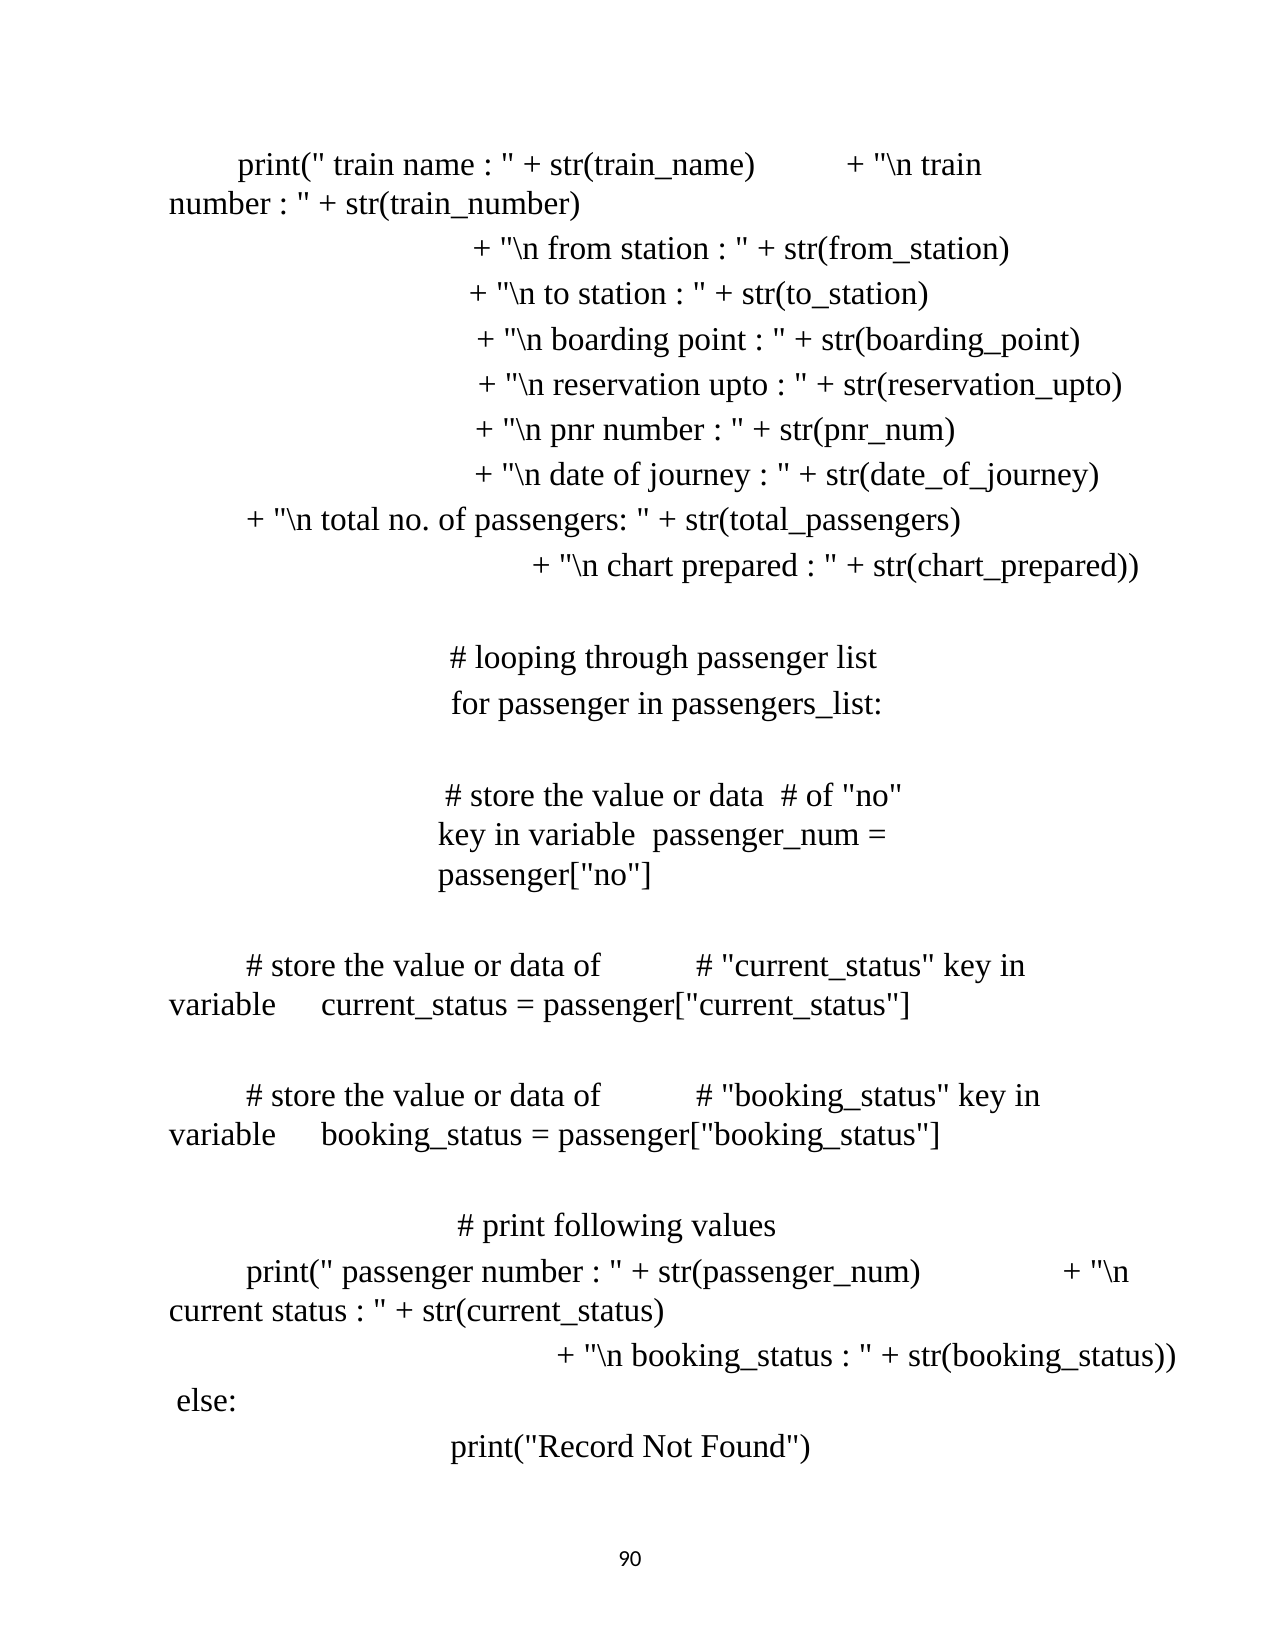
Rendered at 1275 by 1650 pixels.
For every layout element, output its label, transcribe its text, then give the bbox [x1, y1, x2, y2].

text print("Record Not Found") [12, 1426, 1240, 1464]
text # store the value or data # of "no" key in variable passenger_num = passenger["no"] [437, 775, 955, 892]
text else: [168, 1381, 240, 1419]
text + "\n chart prepared : " + str(chart_prepared)) [12, 545, 1139, 583]
text print(" train name : " + str(train_name) + "\n train number : " + str(train_number) [168, 144, 1078, 222]
text + "\n to station : " + str(to_station) [12, 274, 1240, 312]
text print(" passenger number : " + str(passenger_num) + "\n current status : " + str(current_status) [168, 1251, 1212, 1329]
text + "\n booking_status : " + str(booking_status)) [12, 1336, 1240, 1374]
text + "\n total no. of passengers: " + str(total_passengers) [168, 500, 1212, 538]
subtitle # looping through passenger list [116, 637, 1210, 675]
text + "\n date of journey : " + str(date_of_journey) [12, 454, 1240, 493]
text for passenger in passengers_list: [116, 683, 1217, 721]
text + "\n pnr number : " + str(pnr_num) [12, 409, 1240, 448]
text # store the value or data of # "booking_status" key in variable booking_status = passenger["booking_status"] [168, 1075, 1127, 1153]
text + "\n reservation upto : " + str(reservation_upto) [12, 364, 1240, 402]
text + "\n from station : " + str(from_station) [12, 228, 1240, 267]
text + "\n boarding point : " + str(boarding_point) [12, 319, 1240, 357]
text # print following values [12, 1206, 1240, 1244]
text # store the value or data of # "current_status" key in variable current_status = passenger["current_status"] [168, 945, 1112, 1023]
